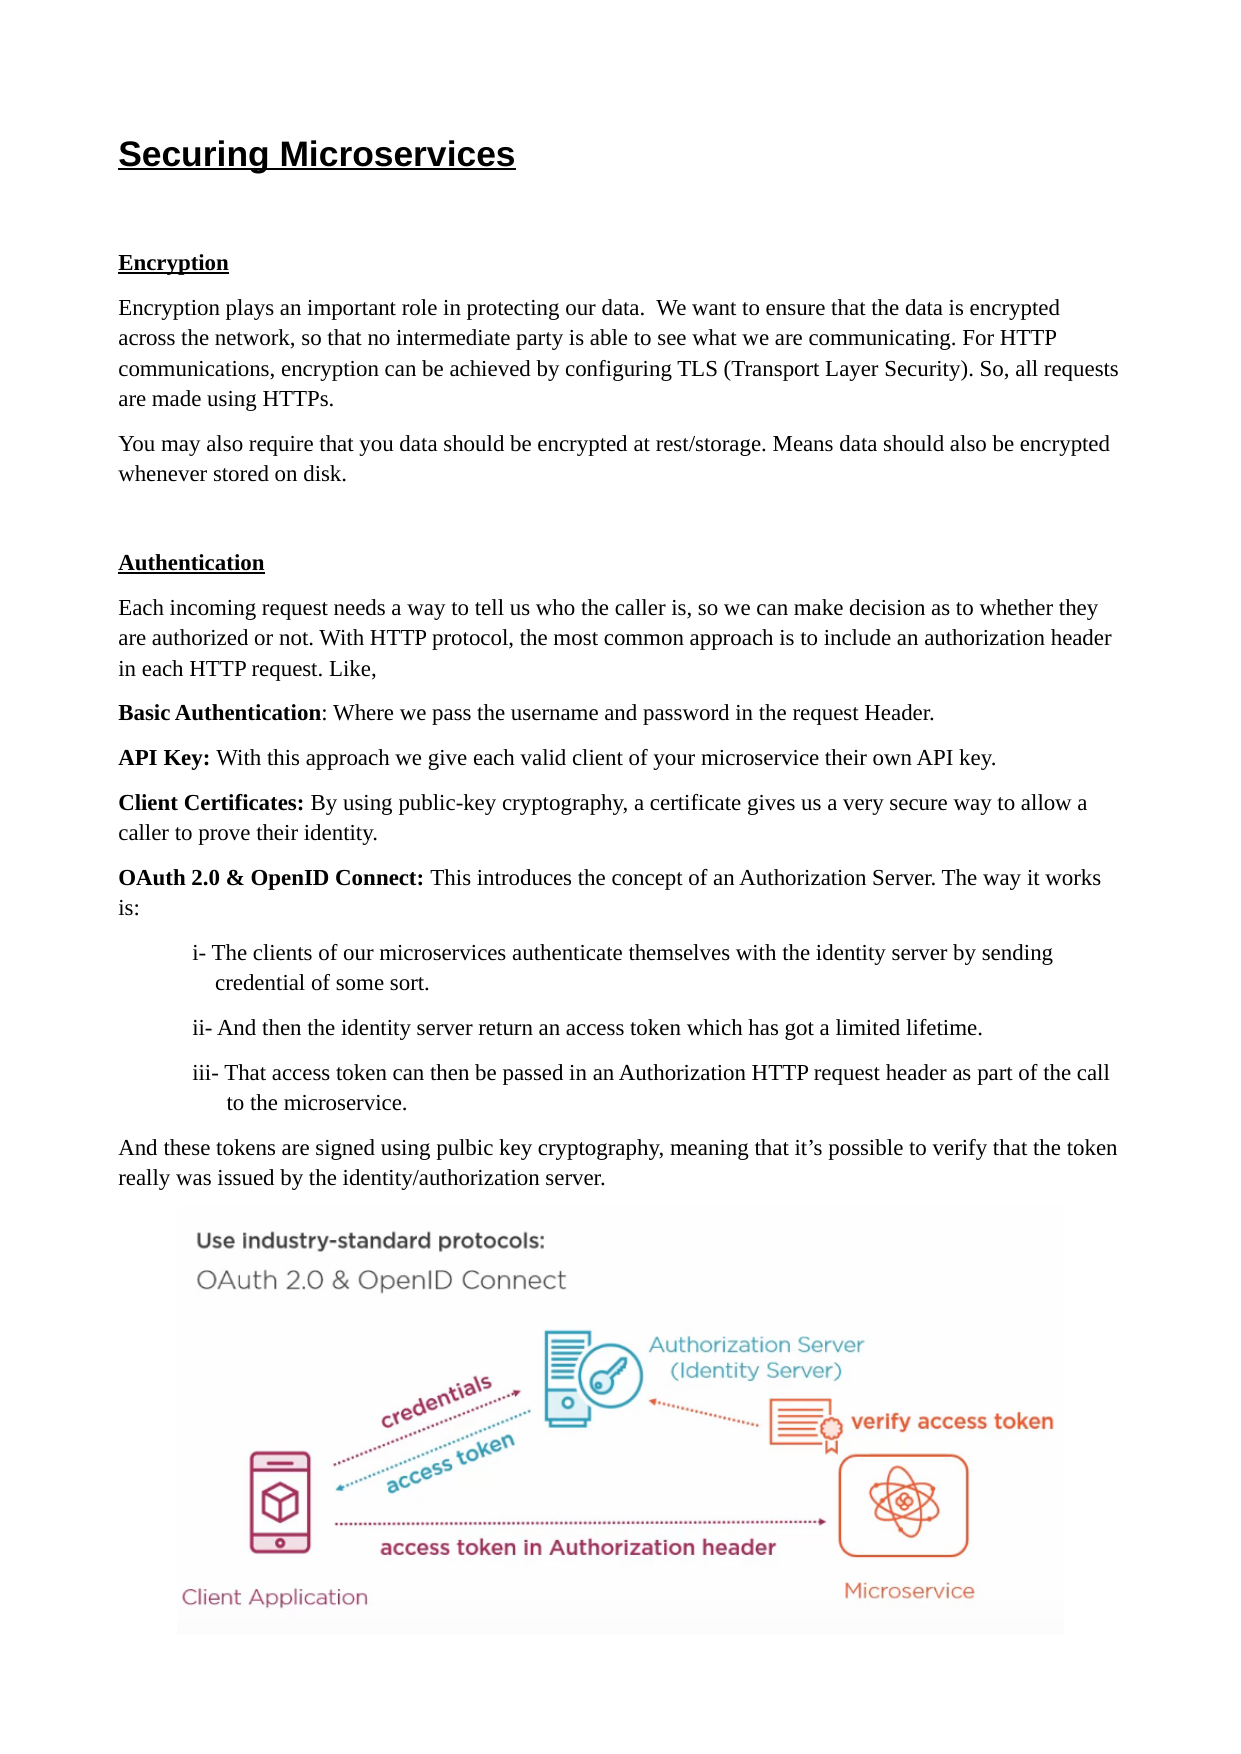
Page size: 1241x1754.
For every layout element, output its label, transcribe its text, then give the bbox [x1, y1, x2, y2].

text OAuth 2.0 & OpenID Connect: This introduces the concept of an Authorization Server. The way it works is: [118, 864, 1122, 921]
text Each incoming request needs a way to tell us who the caller is, so we can make decision as to whether they are authorized or not. With HTTP protocol, the most common approach is to include an authorization header in each HTTP request. Like, [118, 594, 1122, 681]
text ii- And then the identity server return an access token which has got a limited lifetime. [118, 1014, 1122, 1040]
picture [176, 1206, 1064, 1635]
subtitle Securing Microservices [118, 133, 1122, 173]
text Encryption [118, 249, 1122, 276]
text Authentication [118, 549, 1122, 576]
text Client Certificates: By using public-key cryptography, a certificate gives us a very secure way to allow a caller to prove their identity. [118, 789, 1122, 846]
text iii- That access token can then be passed in an Authorization HTTP request header as part of the call to the microservice. [118, 1059, 1122, 1115]
text i- The clients of our microservices authenticate themselves with the identity server by sending credential of some sort. [118, 939, 1122, 996]
text Encryption plays an important role in protecting our data. We want to ensure that the data is encrypted across the network, so that no intermediate party is able to see what we are communicating. For HTTP communications, encryption can be achieved by configuring TLS (Transport Layer Security). So, all requests are made using HTTPs. [118, 294, 1122, 411]
text And these tokens are signed using pulbic key cryptography, meaning that it’s possible to verify that the token really was issued by the identity/authorization server. [118, 1134, 1122, 1190]
text Basic Authentication: Where we pass the username and password in the request Header. [118, 699, 1122, 726]
text You may also require that you data should be encrypted at rest/storage. Means data should also be encrypted whenever stored on disk. [118, 430, 1122, 486]
text API Key: With this approach we give each valid client of your microservice their own API key. [118, 744, 1122, 771]
